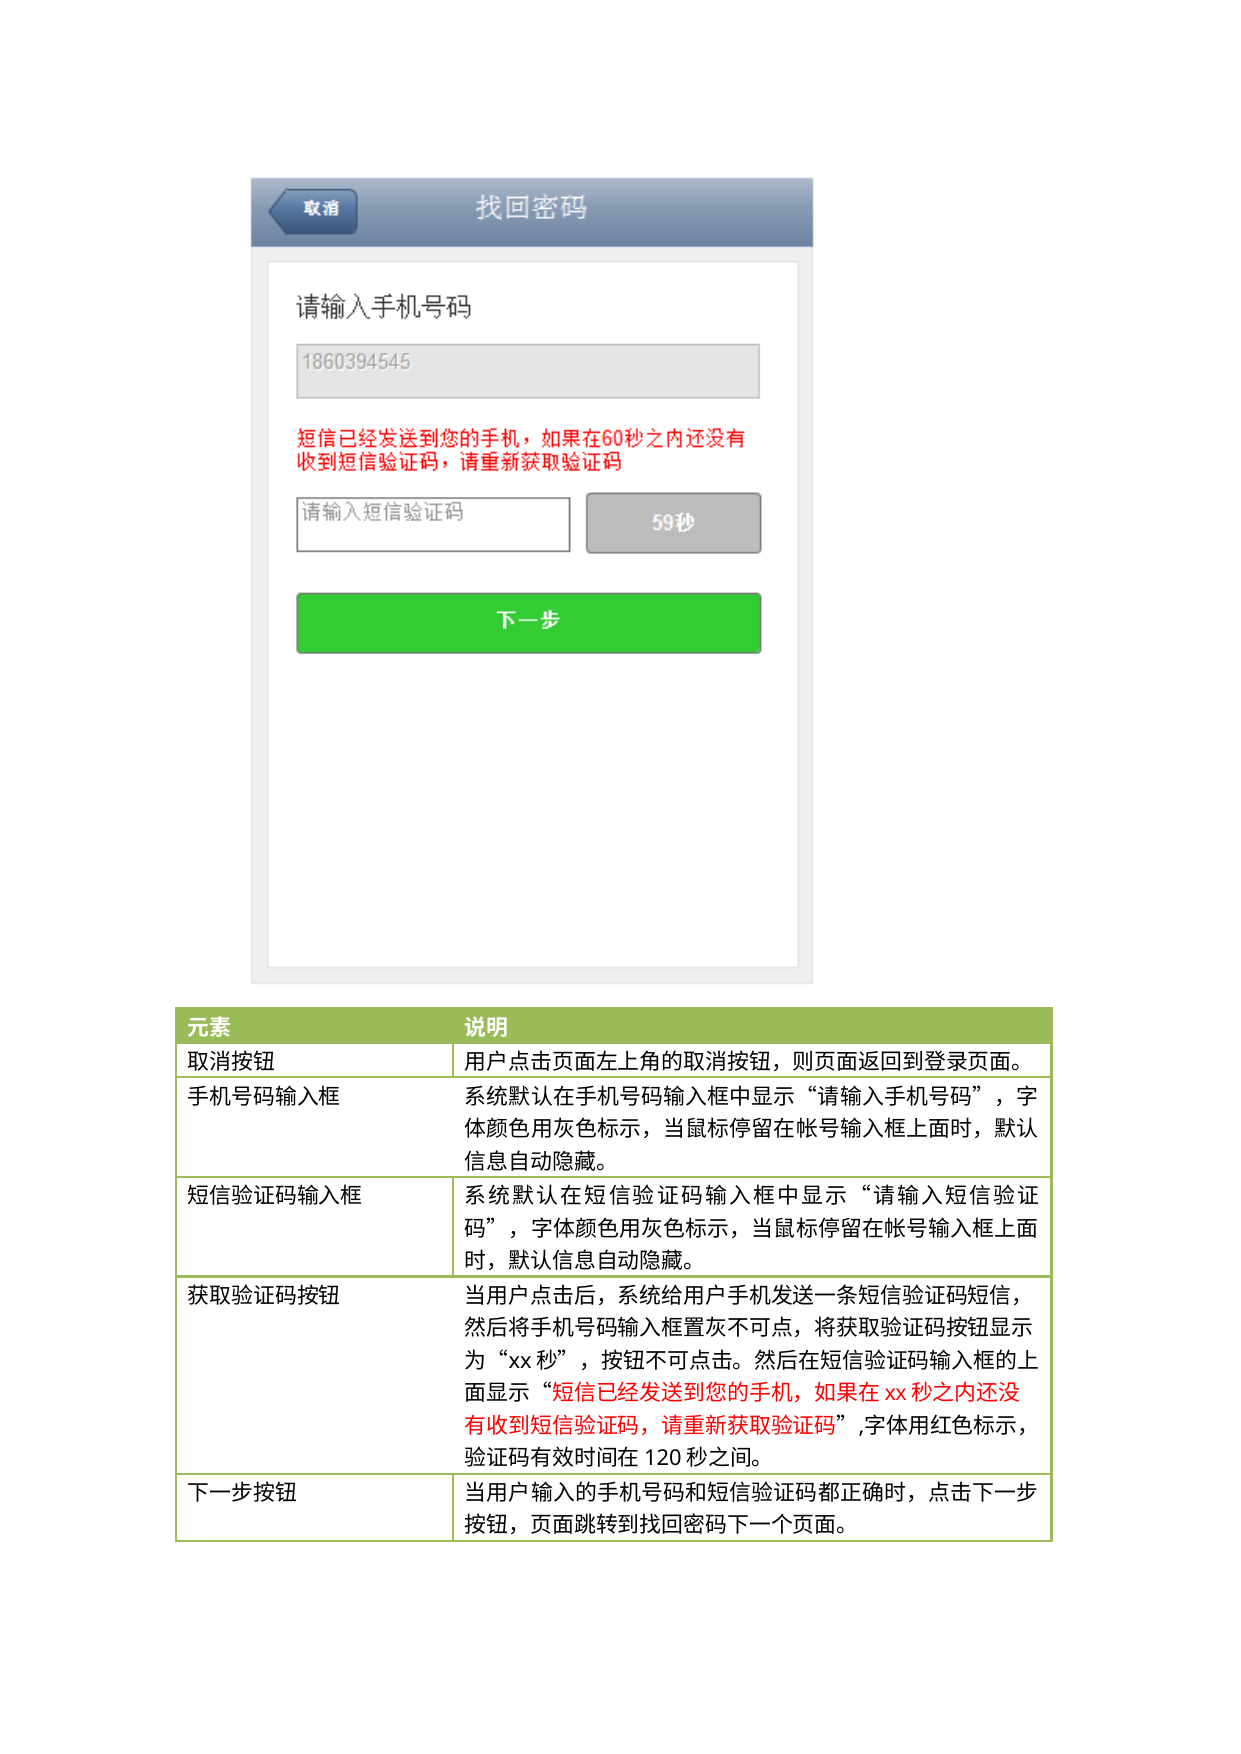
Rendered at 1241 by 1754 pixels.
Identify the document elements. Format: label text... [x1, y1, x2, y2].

picture [231, 162, 829, 1000]
table_cell 获取验证码按钮 [177, 1278, 453, 1472]
table_cell 当用户点击后，系统给用户手机发送一条短信验证码短信，然后将手机号码输入框置灰不可点，将获取验证码按钮显示为“xx秒”，按钮不可点击。然后在短信验证码输入框的上面显示“短信已经发送到您的手机，如果在xx秒之内还没有收到短信验证码，请重新获取验证码”,字体用红色标示，验证码有效时间在120秒之间。 [453, 1278, 1050, 1472]
table_cell 下一步按钮 [177, 1475, 452, 1539]
table_cell 当用户输入的手机号码和短信验证码都正确时，点击下一步按钮，页面跳转到找回密码下一个页面。 [454, 1475, 1050, 1539]
table_cell 用户点击页面左上角的取消按钮，则页面返回到登录页面。 [454, 1044, 1050, 1076]
table_header 元素 [177, 1009, 453, 1042]
table_cell 系统默认在手机号码输入框中显示“请输入手机号码”，字体颜色用灰色标示，当鼠标停留在帐号输入框上面时，默认信息自动隐藏。 [453, 1078, 1050, 1176]
table_header 说明 [453, 1009, 1050, 1042]
table_cell 短信验证码输入框 [177, 1178, 452, 1275]
table_cell 系统默认在短信验证码输入框中显示“请输入短信验证码”，字体颜色用灰色标示，当鼠标停留在帐号输入框上面时，默认信息自动隐藏。 [454, 1178, 1050, 1275]
table_cell 手机号码输入框 [177, 1078, 453, 1176]
table_cell 取消按钮 [177, 1044, 452, 1076]
